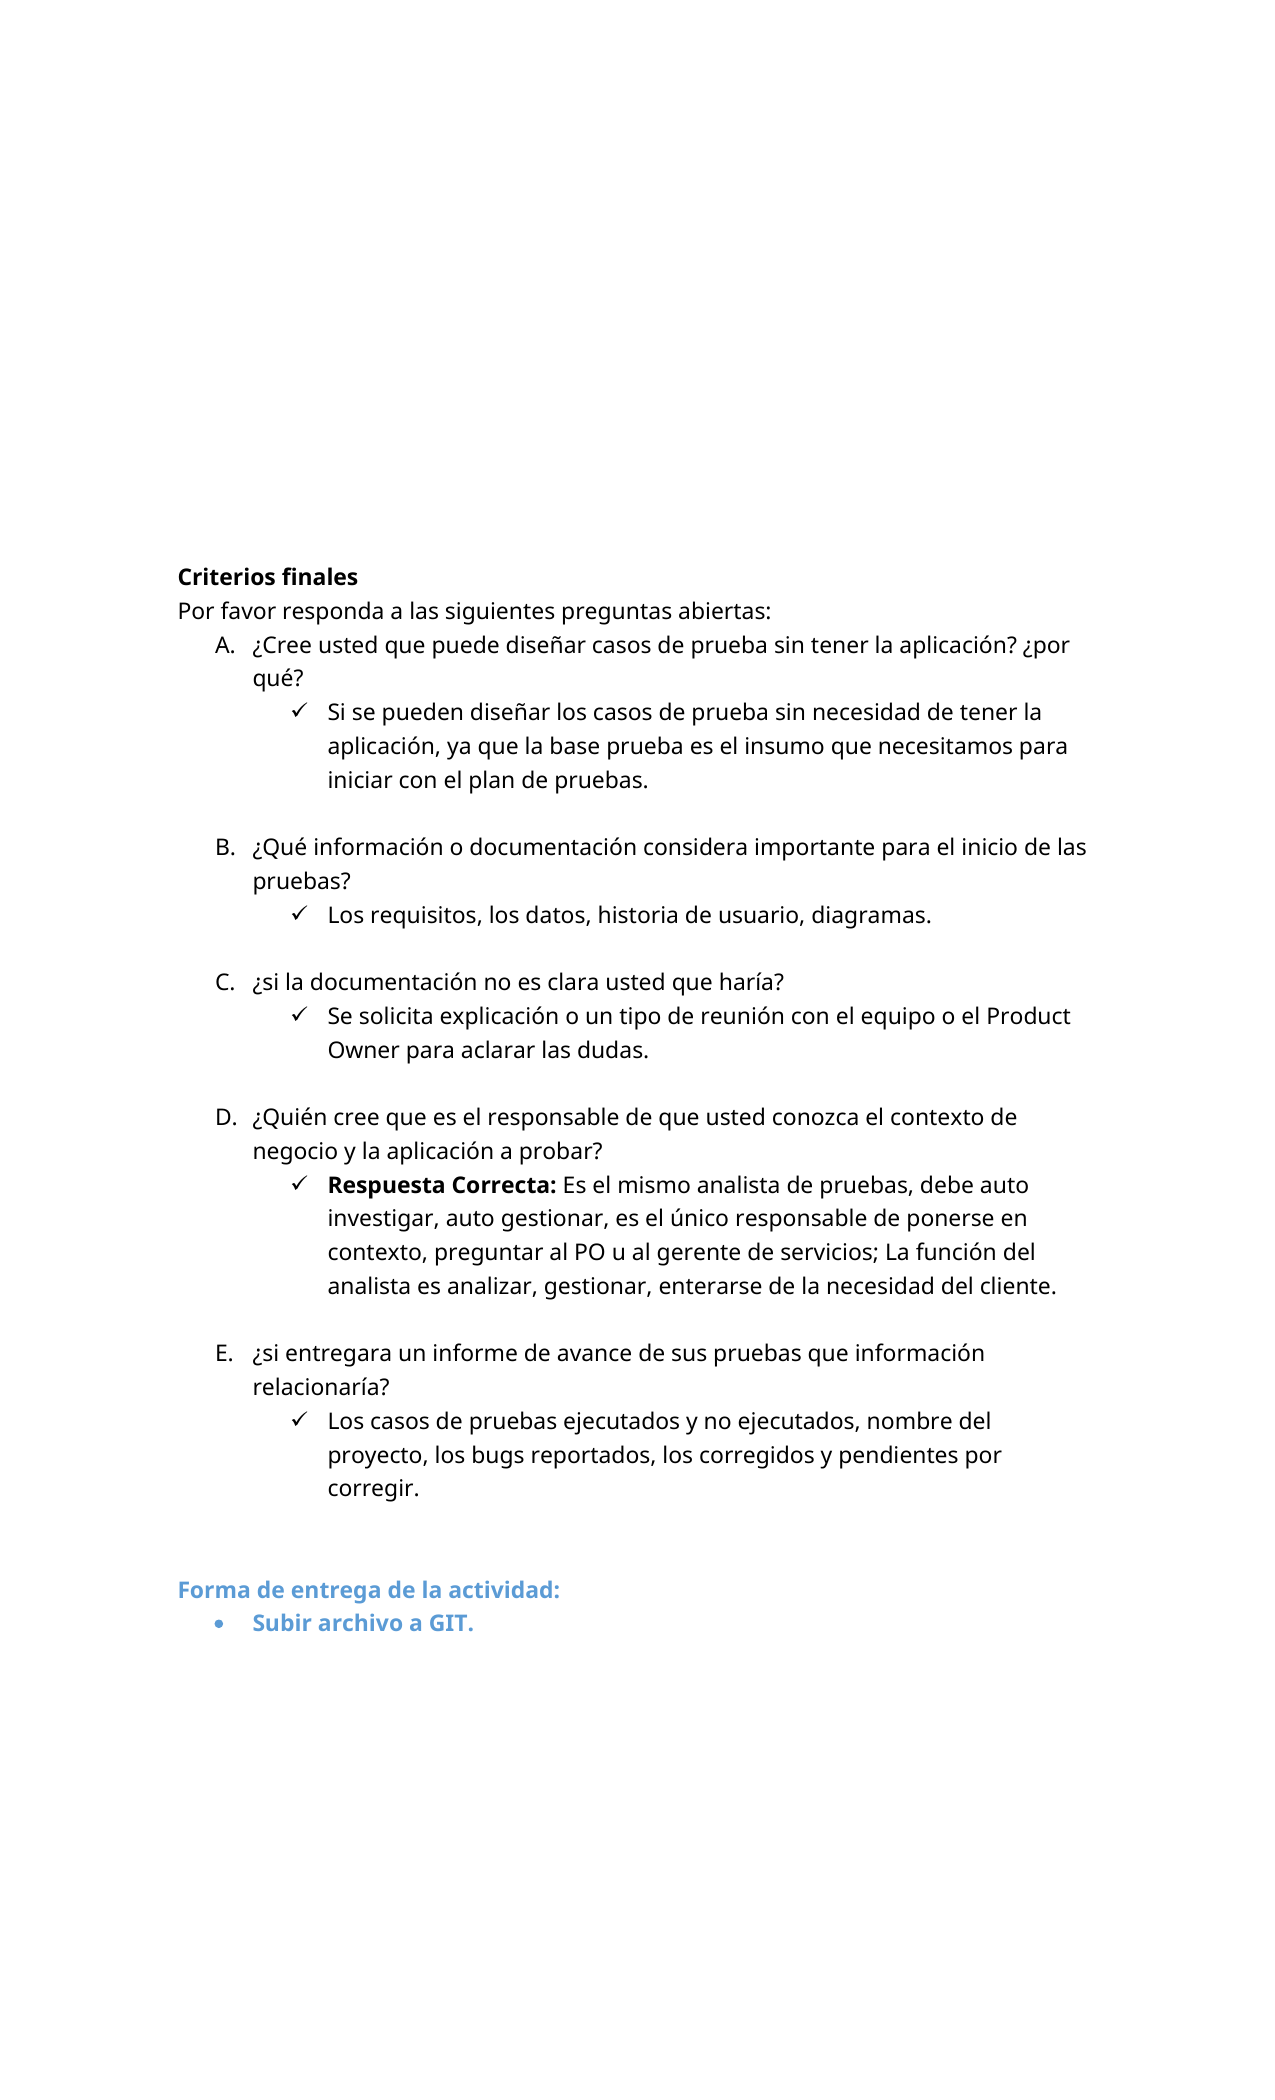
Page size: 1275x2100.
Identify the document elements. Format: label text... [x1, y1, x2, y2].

list ¿si entregara un informe de avance de sus pruebas que información relacionaría? [215, 1337, 1098, 1402]
text Por favor responda a las siguientes preguntas abiertas: [177, 595, 1098, 626]
text Criterios finales [177, 561, 1098, 592]
list Los requisitos, los datos, historia de usuario, diagramas. [290, 899, 1098, 930]
list ¿Qué información o documentación considera importante para el inicio de las pruebas? [215, 831, 1098, 896]
list Subir archivo a GIT. [215, 1607, 1098, 1639]
list Respuesta Correcta: Es el mismo analista de pruebas, debe auto investigar, auto gestionar, es el único responsable de ponerse en contexto, preguntar al PO u al gerente de servicios; La función del analista es analizar, gestionar, enterarse de la necesidad del cliente. [290, 1169, 1098, 1301]
list Si se pueden diseñar los casos de prueba sin necesidad de tener la aplicación, ya que la base prueba es el insumo que necesitamos para iniciar con el plan de pruebas. [290, 696, 1098, 795]
list ¿si la documentación no es clara usted que haría? [215, 966, 1098, 997]
list ¿Cree usted que puede diseñar casos de prueba sin tener la aplicación? ¿por qué? [215, 629, 1098, 694]
list Los casos de pruebas ejecutados y no ejecutados, nombre del proyecto, los bugs reportados, los corregidos y pendientes por corregir. [290, 1405, 1098, 1504]
list ¿Quién cree que es el responsable de que usted conozca el contexto de negocio y la aplicación a probar? [215, 1101, 1098, 1166]
list Se solicita explicación o un tipo de reunión con el equipo o el Product Owner para aclarar las dudas. [290, 1000, 1098, 1065]
text Forma de entrega de la actividad: [177, 1574, 1098, 1605]
